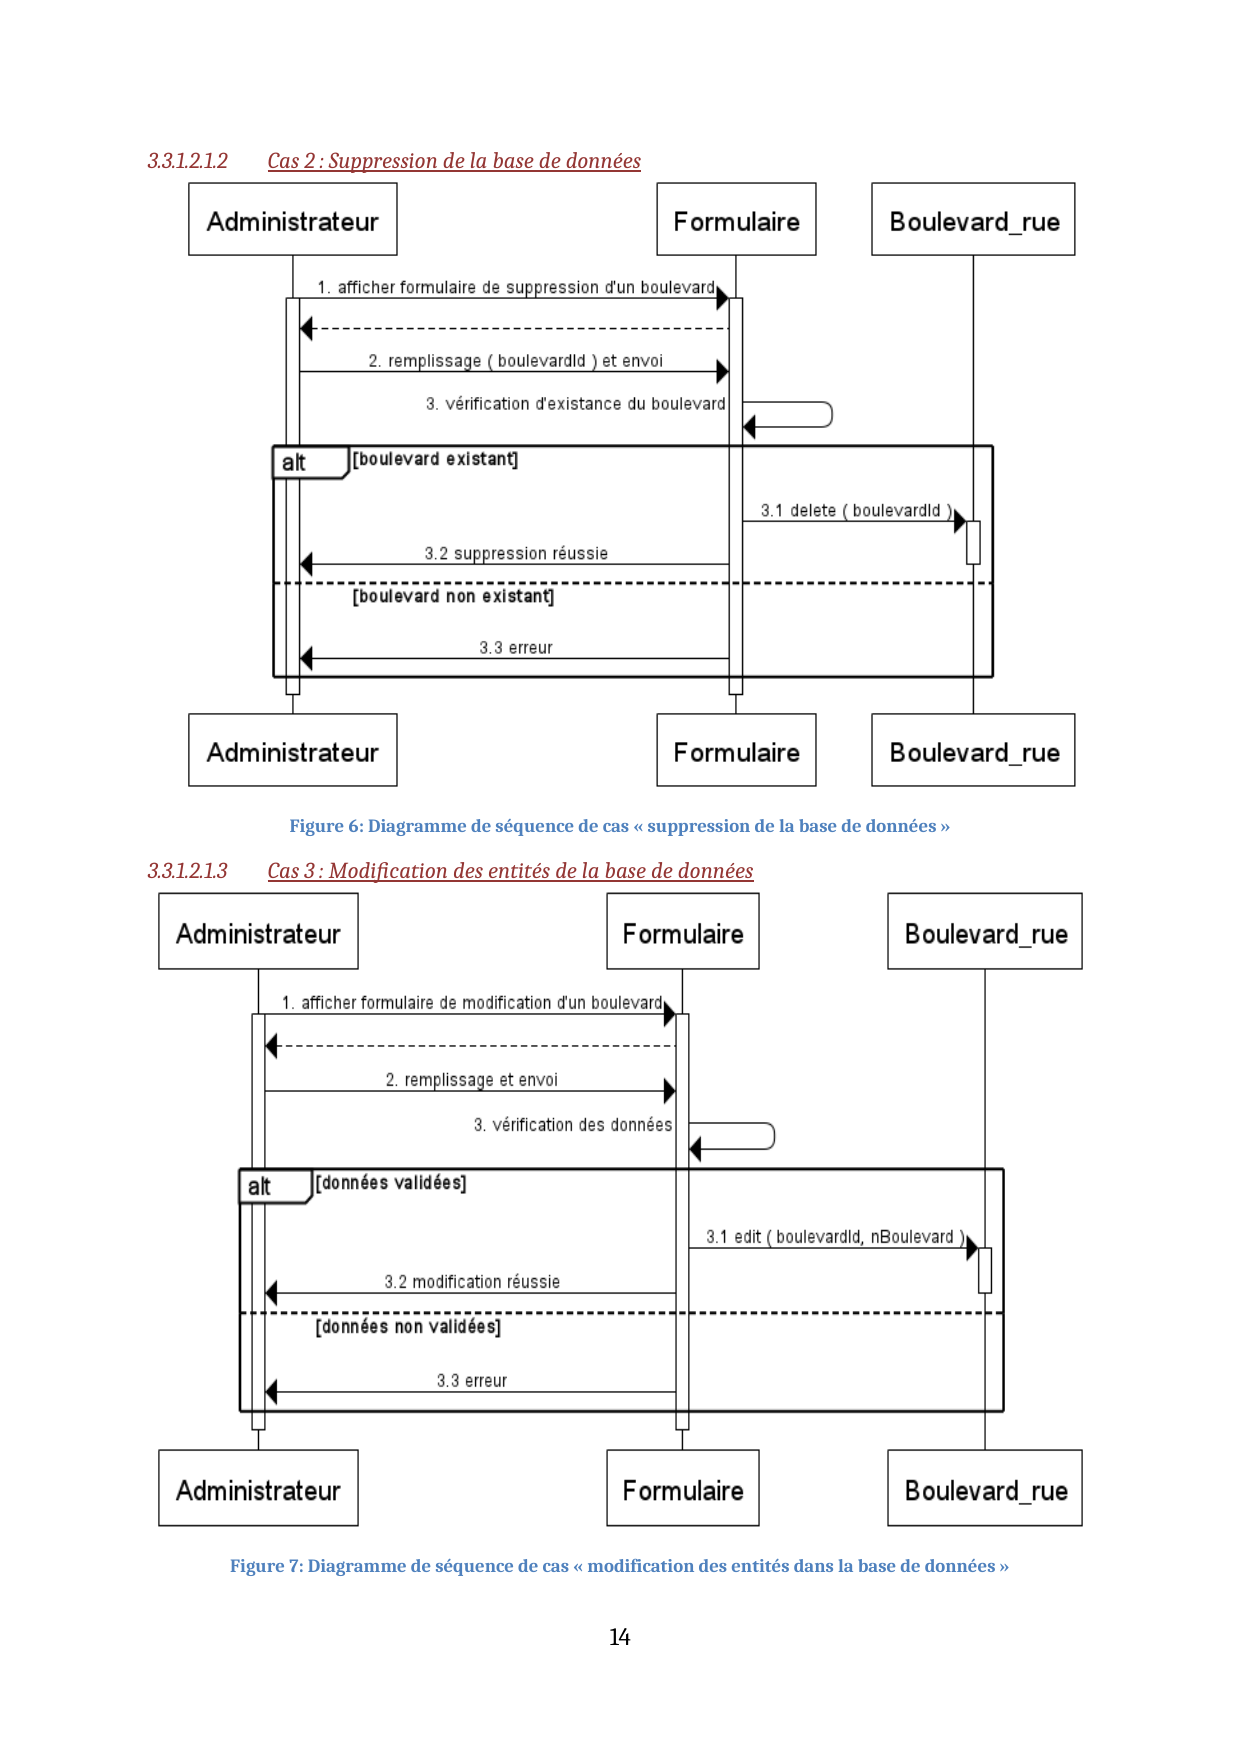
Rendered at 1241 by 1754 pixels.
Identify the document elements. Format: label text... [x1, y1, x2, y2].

picture [183, 177, 1081, 791]
picture [152, 888, 1088, 1531]
subtitle Cas 2 : Suppression de la base de données [148, 148, 1093, 174]
subtitle Cas 3 : Modification des entités de la base de données [148, 858, 1093, 884]
